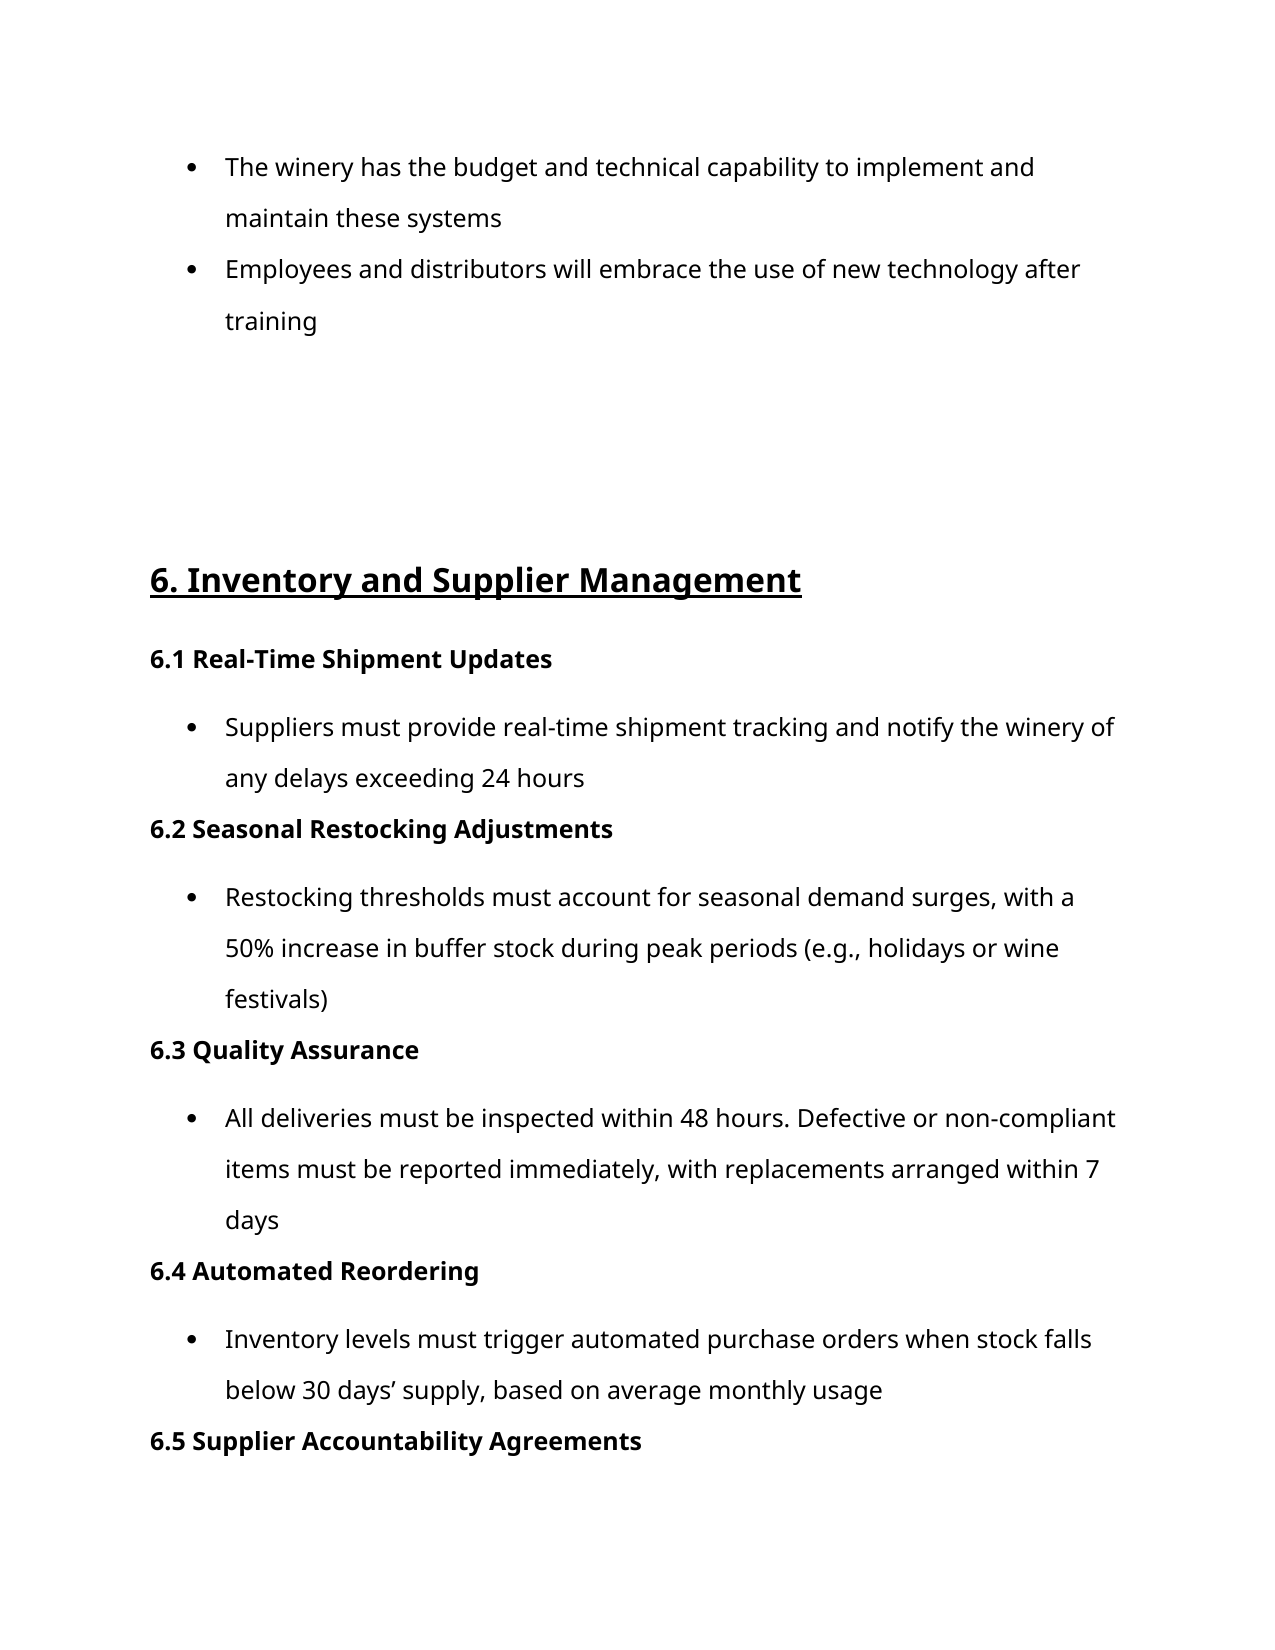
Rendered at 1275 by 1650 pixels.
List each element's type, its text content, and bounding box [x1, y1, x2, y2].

text 6.5 Supplier Accountability Agreements [150, 1423, 1125, 1457]
list Suppliers must provide real-time shipment tracking and notify the winery of any delays exceeding 24 hours [187, 710, 1125, 795]
text 6.4 Automated Reordering [150, 1253, 1125, 1288]
text 6. Inventory and Supplier Management [150, 557, 1125, 603]
list Restocking thresholds must account for seasonal demand surges, with a 50% increase in buffer stock during peak periods (e.g., holidays or wine festivals) [187, 879, 1125, 1016]
list All deliveries must be inspected within 48 hours. Defective or non-compliant items must be reported immediately, with replacements arranged within 7 days [187, 1100, 1125, 1237]
text 6.3 Quality Assurance [150, 1033, 1125, 1067]
text 6.1 Real-Time Shipment Updates [150, 642, 1125, 676]
list Employees and distributors will embrace the use of new technology after training [187, 252, 1125, 337]
text 6.2 Seasonal Restocking Adjustments [150, 812, 1125, 846]
list Inventory levels must trigger automated purchase orders when stock falls below 30 days’ supply, based on average monthly usage [187, 1321, 1125, 1406]
list The winery has the budget and technical capability to implement and maintain these systems [187, 150, 1125, 235]
